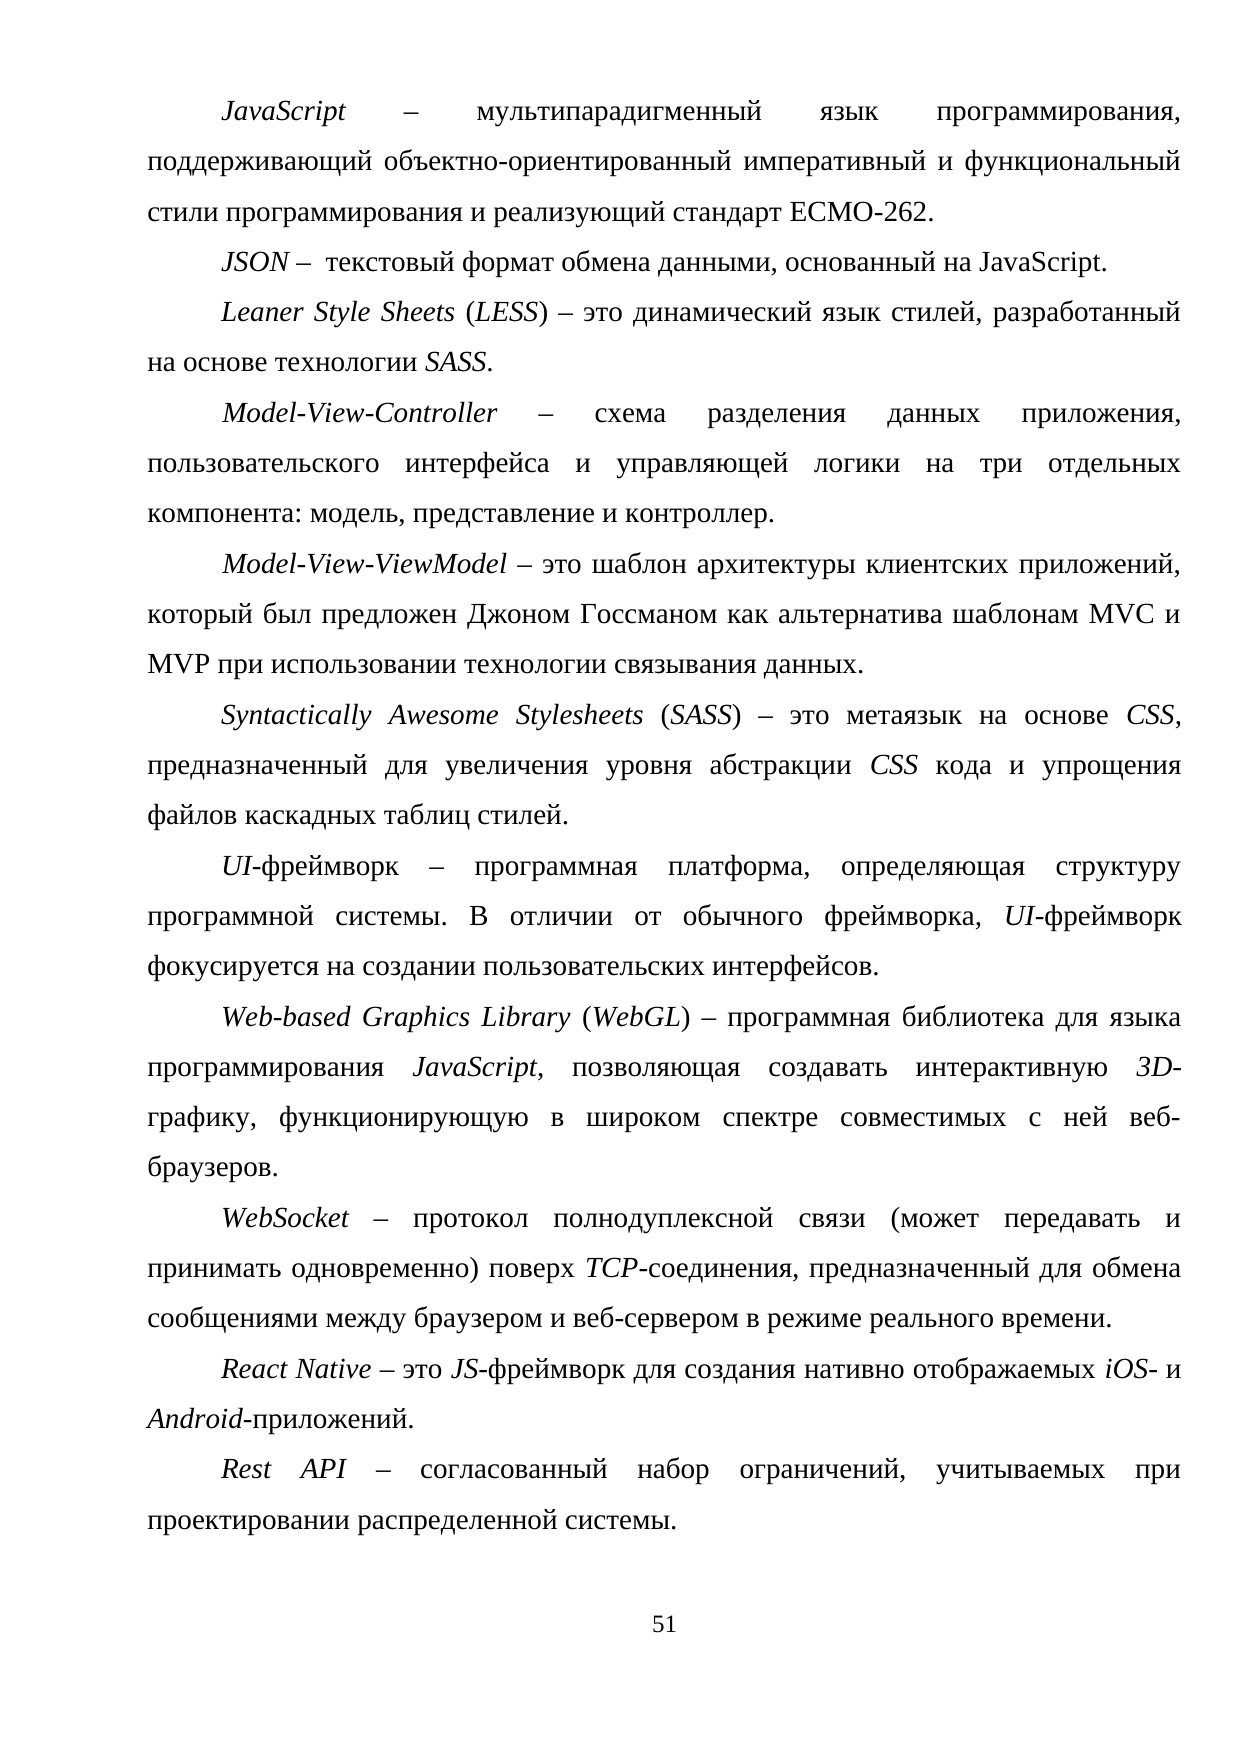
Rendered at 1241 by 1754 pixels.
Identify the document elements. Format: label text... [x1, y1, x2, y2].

text Rest API – согласованный набор ограничений, учитываемых при проектировании распределенной системы. [147, 1451, 1182, 1535]
text Web-based Graphics Library (WebGL) – программная библиотека для языка программирования JavaScript, позволяющая создавать интерактивную 3D-графику, функционирующую в широком спектре совместимых с ней веб-браузеров. [147, 999, 1182, 1183]
text Model-View-Controller – схема разделения данных приложения, пользовательского интерфейса и управляющей логики на три отдельных компонента: модель, представление и контроллер. [147, 395, 1182, 529]
text Syntactically Awesome Stylesheets (SASS) – это метаязык на основе CSS, предназначенный для увеличения уровня абстракции CSS кода и упрощения файлов каскадных таблиц стилей. [147, 697, 1182, 831]
text WebSocket – протокол полнодуплексной связи (может передавать и принимать одновременно) поверх TCP-соединения, предназначенный для обмена сообщениями между браузером и веб-сервером в режиме реального времени. [147, 1200, 1182, 1334]
text React Native – это JS-фреймворк для создания нативно отображаемых iOS- и Android-приложений. [147, 1351, 1182, 1435]
text JavaScript – мультипарадигменный язык программирования, поддерживающий объектно-ориентированный императивный и функциональный стили программирования и реализующий стандарт ECMO-262. [147, 93, 1182, 227]
text Leaner Style Sheets (LESS) – это динамический язык стилей, разработанный на основе технологии SASS. [147, 294, 1182, 378]
text JSON – текстовый формат обмена данными, основанный на JavaScript. [147, 244, 1182, 277]
text Model-View-ViewModel – это шаблон архитектуры клиентских приложений, который был предложен Джоном Госсманом как альтернатива шаблонам MVC и MVP при использовании технологии связывания данных. [147, 546, 1182, 680]
text UI-фреймворк – программная платформа, определяющая структуру программной системы. В отличии от обычного фреймворка, UI-фреймворк фокусируется на создании пользовательских интерфейсов. [147, 848, 1182, 982]
